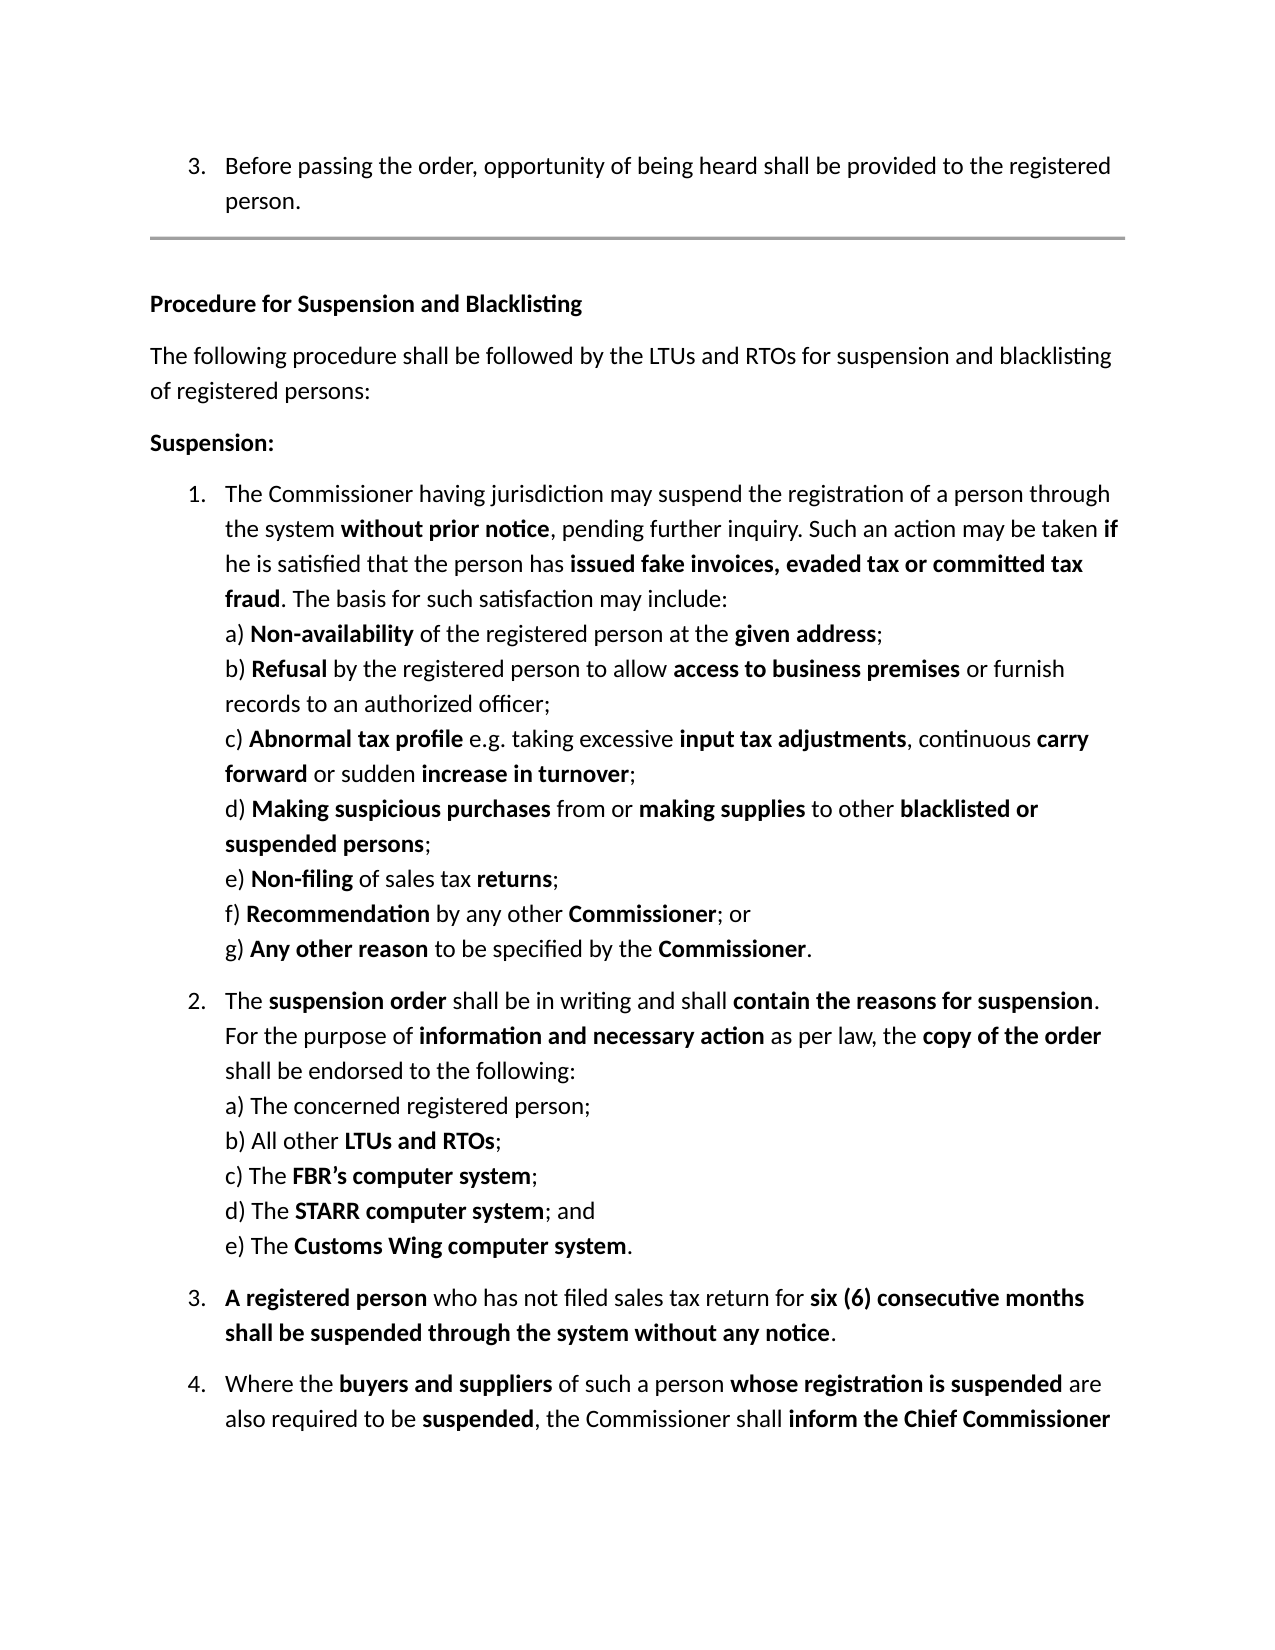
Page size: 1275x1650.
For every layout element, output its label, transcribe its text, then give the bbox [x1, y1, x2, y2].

list The Commissioner having jurisdiction may suspend the registration of a person through the system without prior notice, pending further inquiry. Such an action may be taken if he is satisfied that the person has issued fake invoices, evaded tax or committed tax fraud. The basis for such satisfaction may include: a) Non-availability of the registered person at the given address; b) Refusal by the registered person to allow access to business premises or furnish records to an authorized officer; c) Abnormal tax profile e.g. taking excessive input tax adjustments, continuous carry forward or sudden increase in turnover; d) Making suspicious purchases from or making supplies to other blacklisted or suspended persons; e) Non-filing of sales tax returns; f) Recommendation by any other Commissioner; or g) Any other reason to be specified by the Commissioner. [187, 478, 1125, 964]
text The following procedure shall be followed by the LTUs and RTOs for suspension and blacklisting of registered persons: [150, 340, 1125, 406]
text Procedure for Suspension and Blacklisting [150, 288, 1125, 319]
list Before passing the order, opportunity of being heard shall be provided to the registered person. [187, 150, 1125, 216]
list The suspension order shall be in writing and shall contain the reasons for suspension. For the purpose of information and necessary action as per law, the copy of the order shall be endorsed to the following: a) The concerned registered person; b) All other LTUs and RTOs; c) The FBR’s computer system; d) The STARR computer system; and e) The Customs Wing computer system. [187, 985, 1125, 1261]
text Suspension: [150, 427, 1125, 457]
list A registered person who has not filed sales tax return for six (6) consecutive months shall be suspended through the system without any notice. [187, 1282, 1125, 1347]
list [187, 1368, 1125, 1434]
